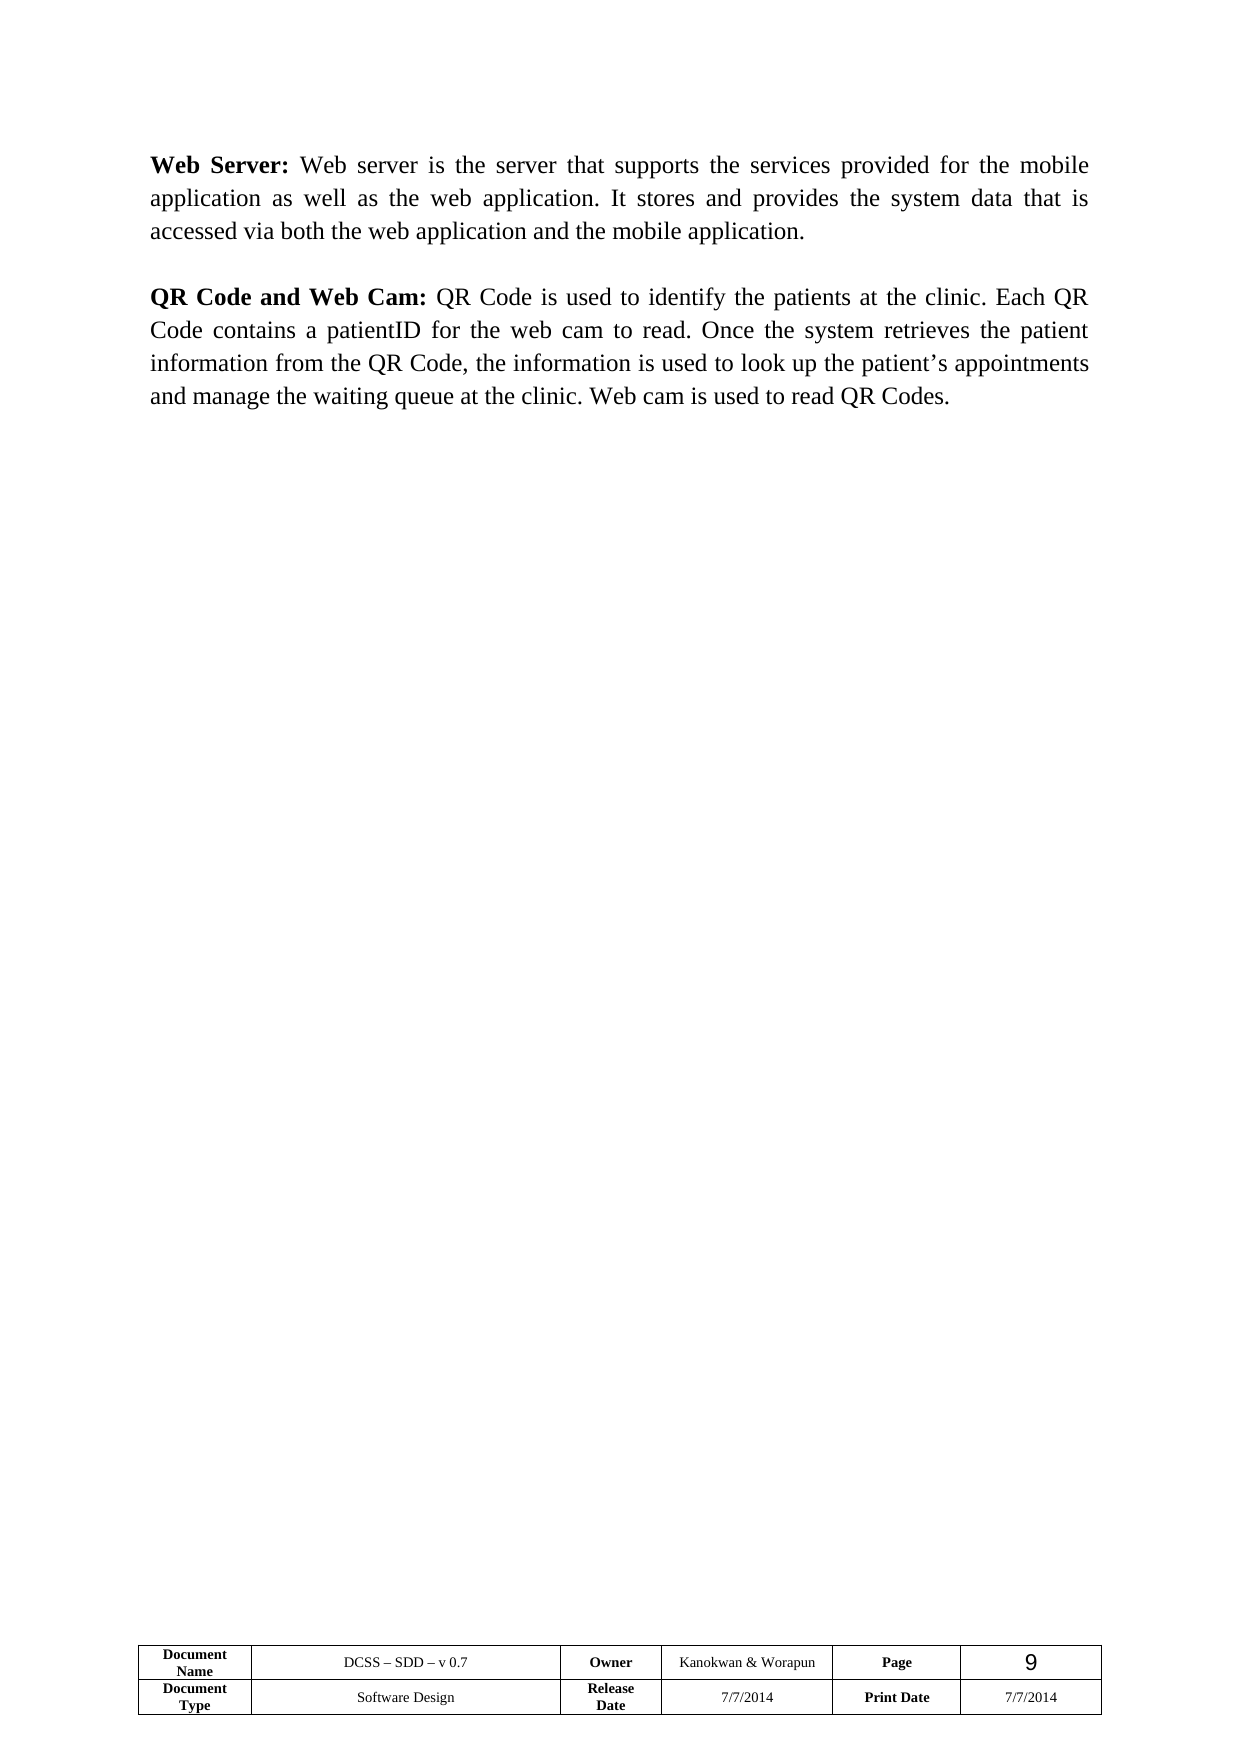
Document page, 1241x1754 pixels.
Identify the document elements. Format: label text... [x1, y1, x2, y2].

text Web Server: Web server is the server that supports the services provided for the mobile application as well as the web application. It stores and provides the system data that is accessed via both the web application and the mobile application. [150, 150, 1090, 245]
text QR Code and Web Cam: QR Code is used to identify the patients at the clinic. Each QR Code contains a patientID for the web cam to read. Once the system retrieves the patient information from the QR Code, the information is used to look up the patient’s appointments and manage the waiting queue at the clinic. Web cam is used to read QR Codes. [150, 282, 1090, 410]
